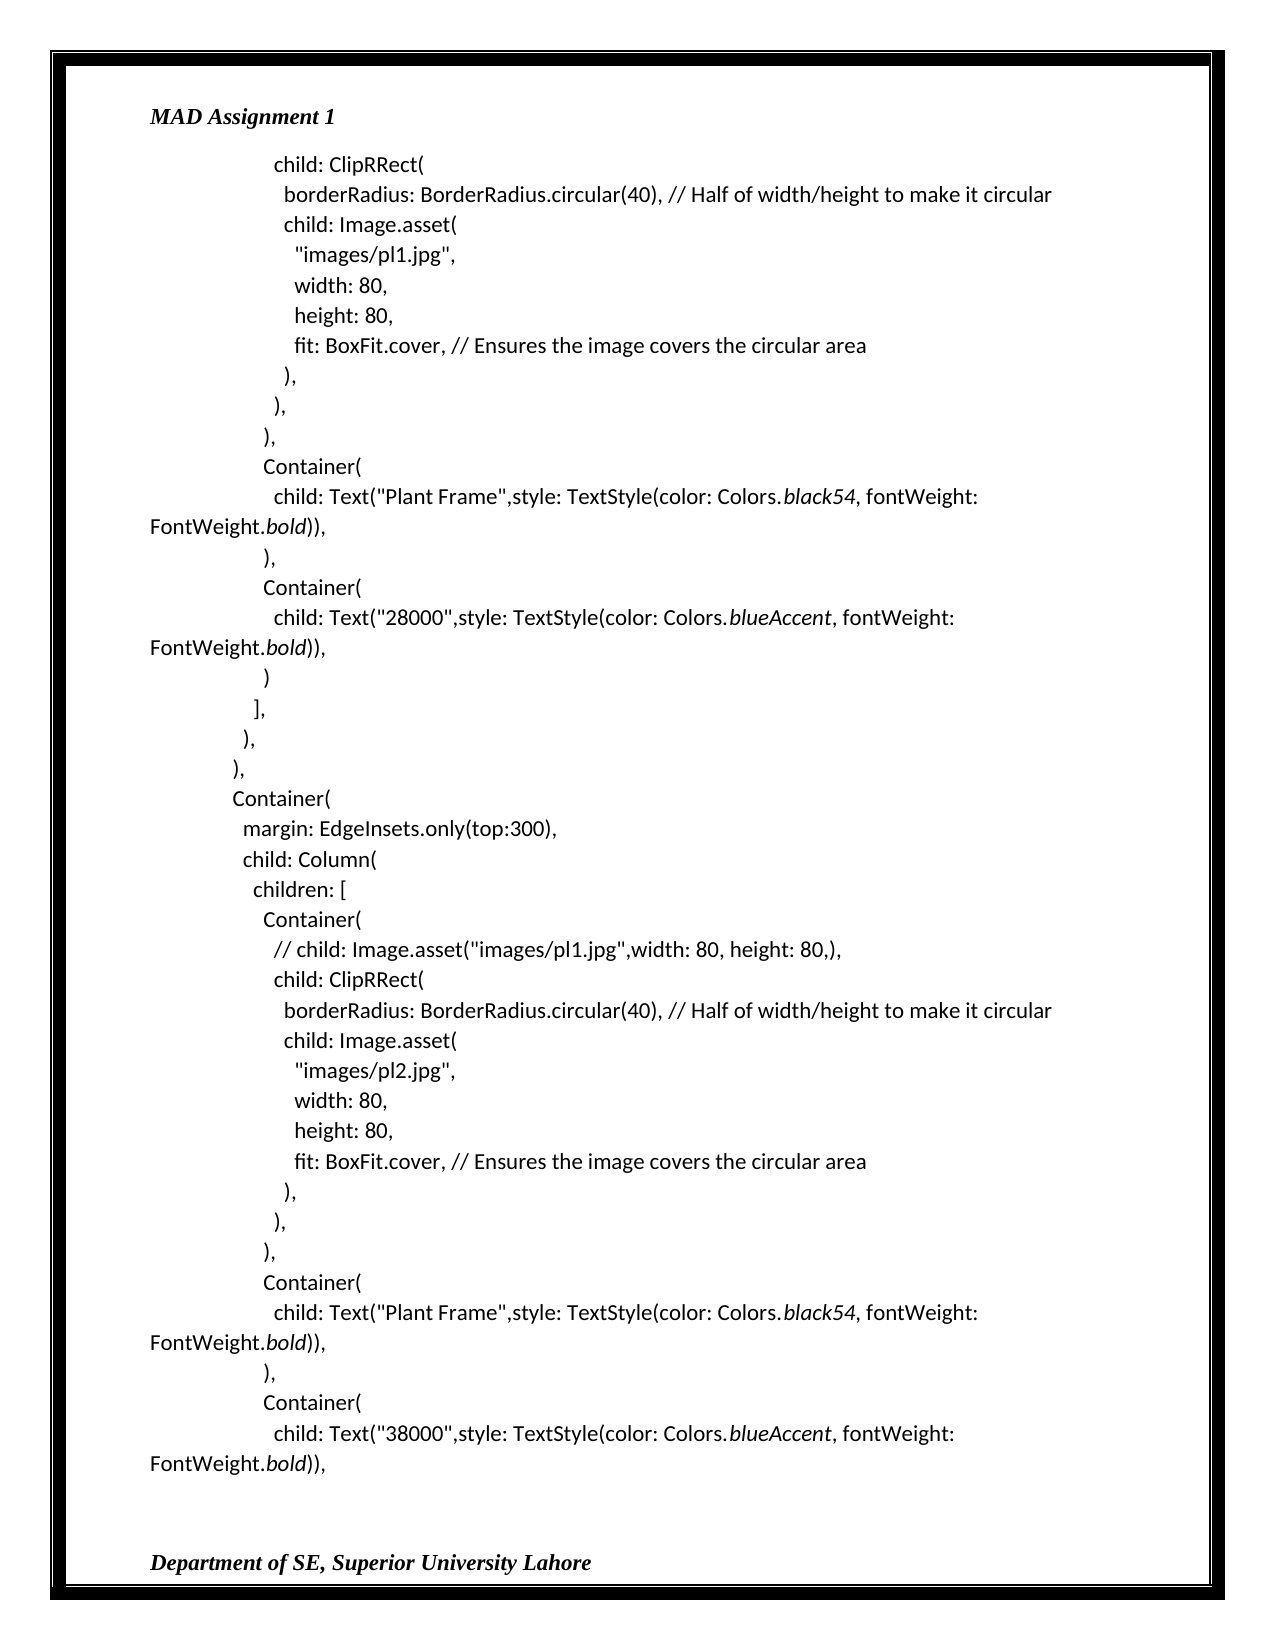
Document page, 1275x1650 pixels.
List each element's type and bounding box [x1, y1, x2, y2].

text [150, 150, 1125, 1477]
